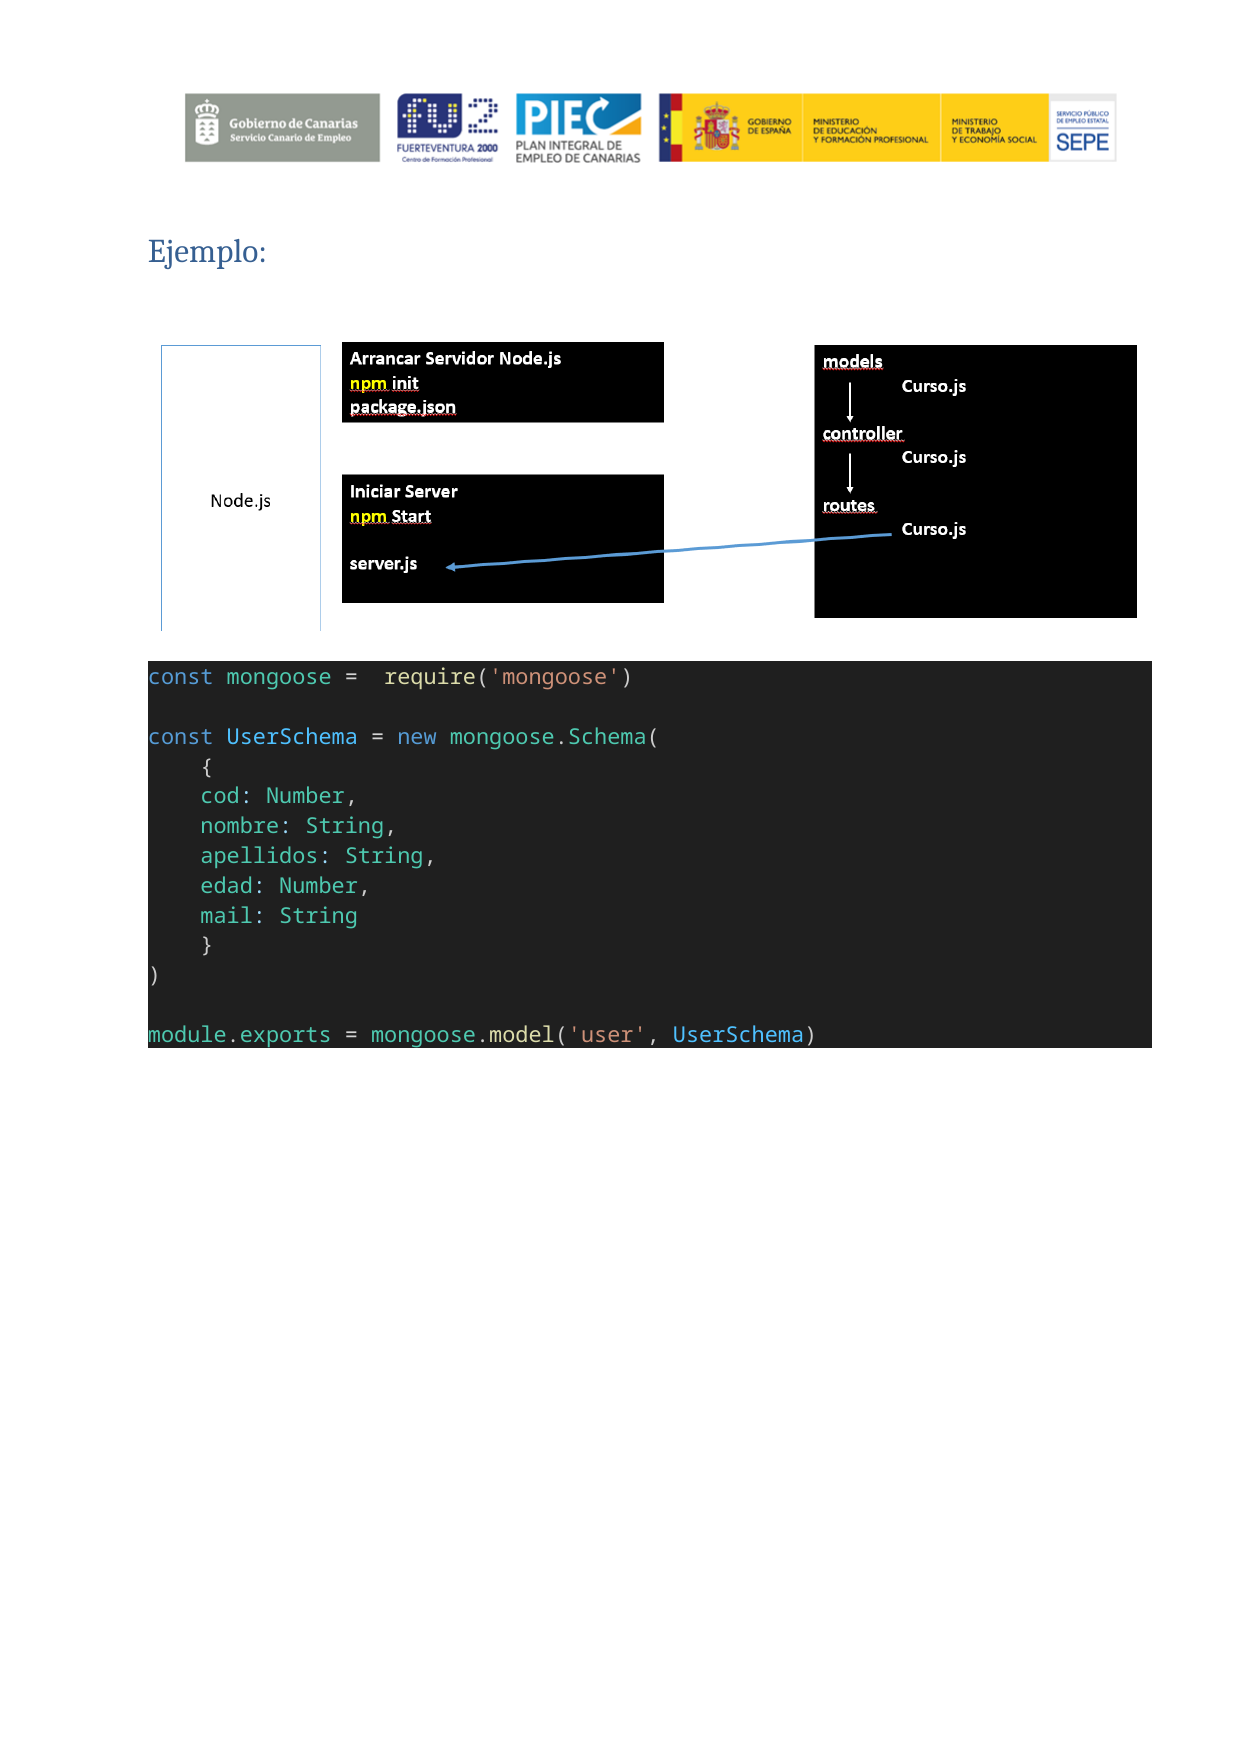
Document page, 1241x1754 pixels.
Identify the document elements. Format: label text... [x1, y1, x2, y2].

text nombre: String, [148, 810, 1152, 840]
text module.exports = mongoose.model('user', UserSchema) [148, 1019, 1152, 1048]
subtitle Ejemplo: [148, 232, 1152, 271]
text edad: Number, [148, 870, 1152, 899]
text cod: Number, [148, 780, 1152, 810]
text } [148, 929, 1152, 959]
text { [148, 751, 1152, 780]
text mail: String [148, 899, 1152, 929]
picture [162, 73, 1137, 183]
text ) [148, 959, 1152, 989]
text apellidos: String, [148, 840, 1152, 870]
text const mongoose = require('mongoose') [148, 661, 1152, 691]
text const UserSchema = new mongoose.Schema( [148, 721, 1152, 751]
